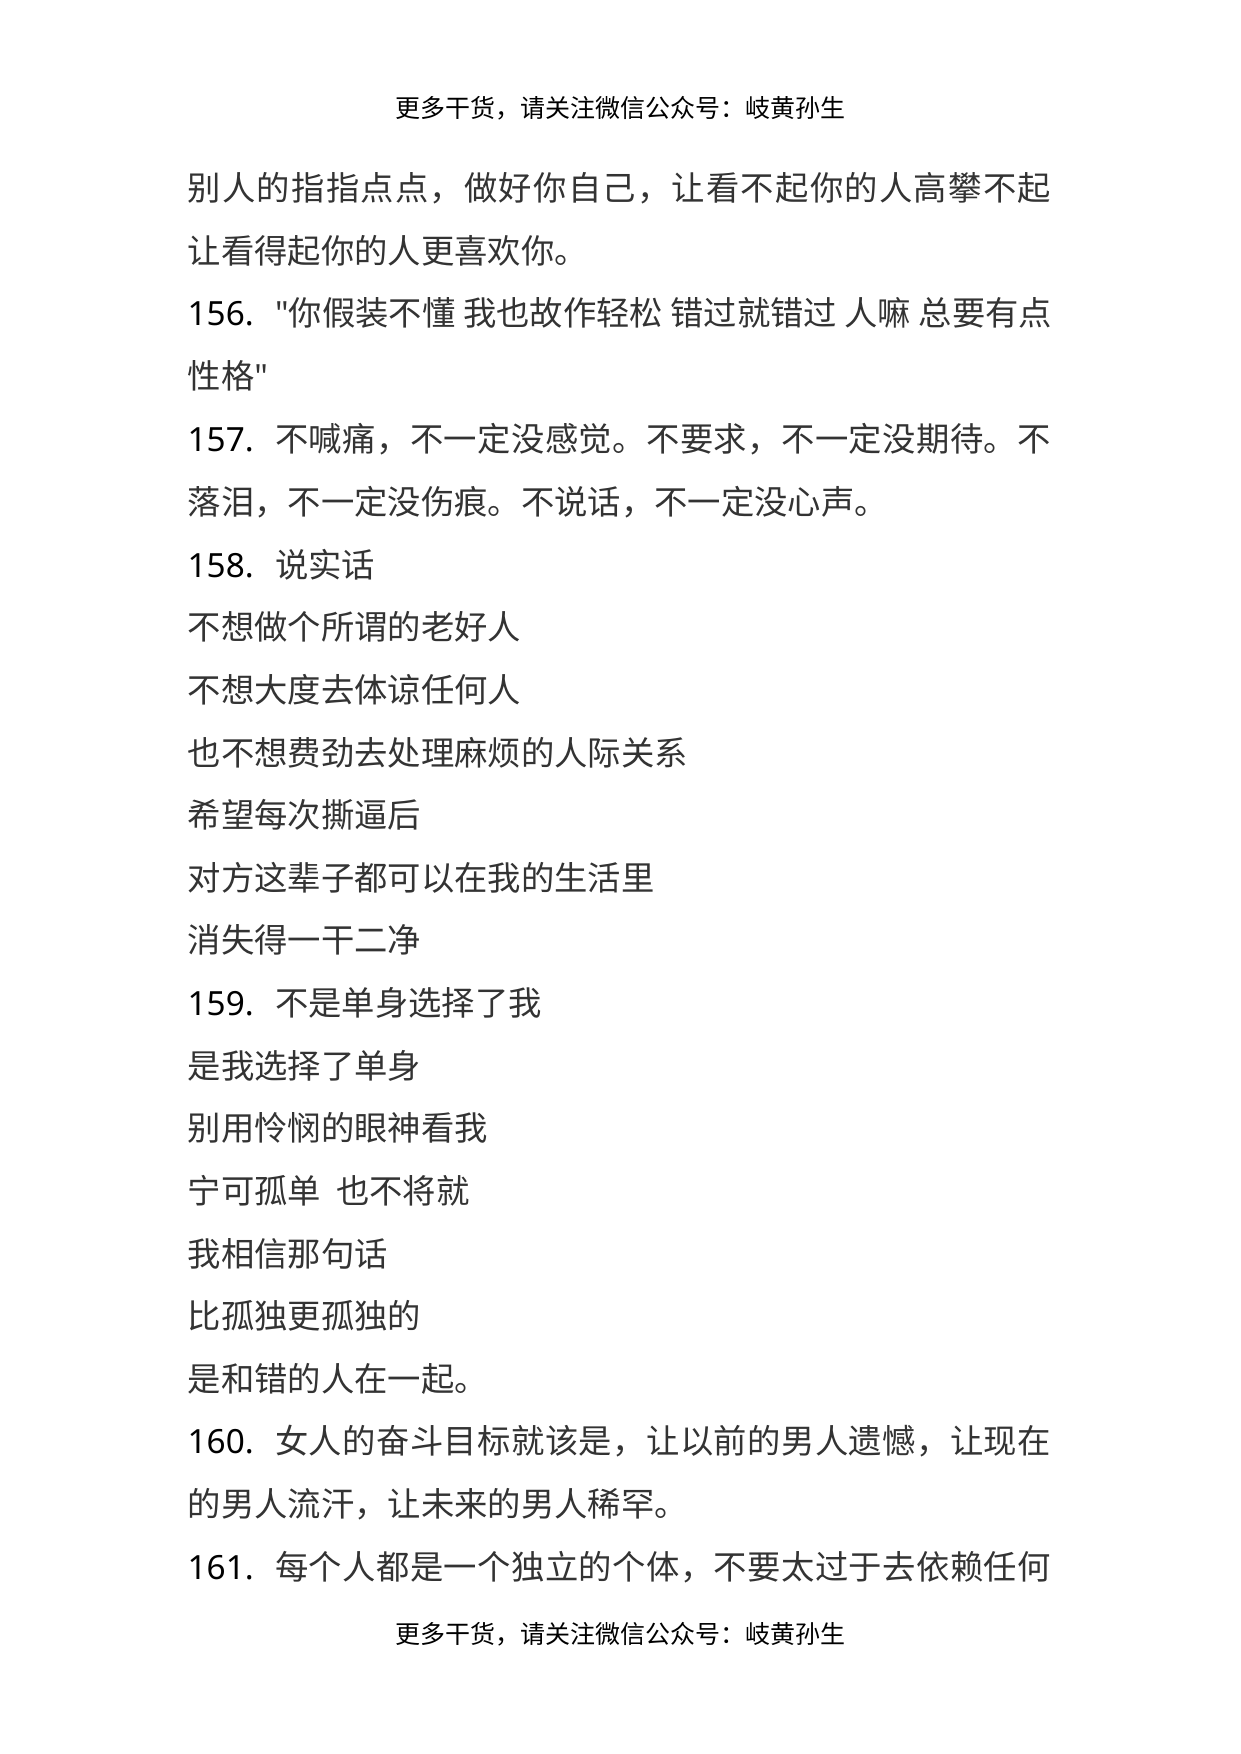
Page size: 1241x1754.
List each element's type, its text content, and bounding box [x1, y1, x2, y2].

list 不是单身选择了我 是我选择了单身 别用怜悯的眼神看我 宁可孤单 也不将就 我相信那句话 比孤独更孤独的 是和错的人在一起。 [187, 977, 1053, 1401]
list "你假装不懂 我也故作轻松 错过就错过 人嘛 总要有点性格" [187, 287, 1053, 398]
list 不喊痛，不一定没感觉。不要求，不一定没期待。不落泪，不一定没伤痕。不说话，不一定没心声。 [187, 413, 1053, 524]
list 女人的奋斗目标就该是，让以前的男人遗憾，让现在的男人流汗，让未来的男人稀罕。 [187, 1415, 1053, 1526]
list 永远都要活给自己看，而且笑容要特别灿烂，别在乎别人的指指点点，做好你自己，让看不起你的人高攀不起，让看得起你的人更喜欢你。 [187, 162, 1053, 273]
list 说实话 不想做个所谓的老好人 不想大度去体谅任何人 也不想费劲去处理麻烦的人际关系 希望每次撕逼后 对方这辈子都可以在我的生活里 消失得一干二净 [187, 538, 1053, 962]
